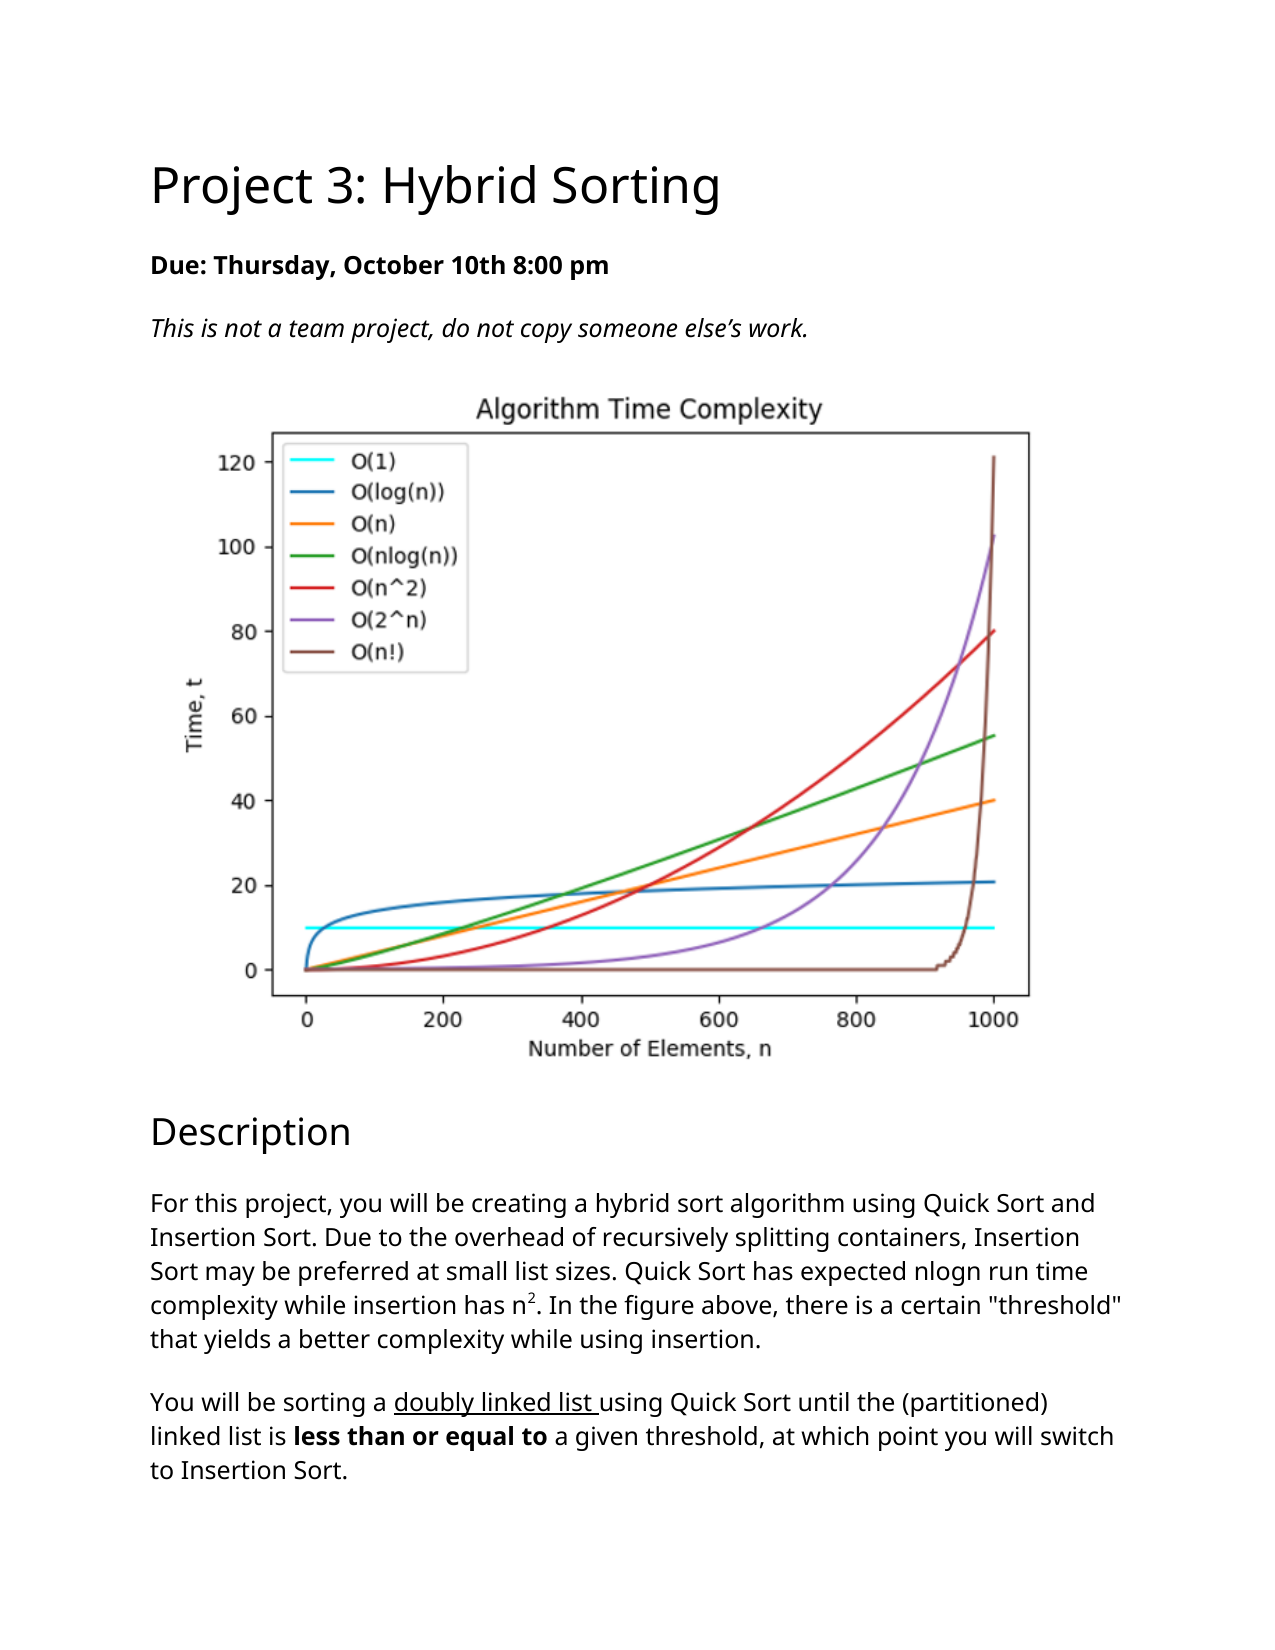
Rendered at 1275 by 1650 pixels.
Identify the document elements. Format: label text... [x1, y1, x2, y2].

text Description [150, 1105, 1125, 1156]
text For this project, you will be creating a hybrid sort algorithm using Quick Sort and Insertion Sort. Due to the overhead of recursively splitting containers, Insertion Sort may be preferred at small list sizes. Quick Sort has expected nlogn run time complexity while insertion has n2. In the figure above, there is a certain "threshold" that yields a better complexity while using insertion. [150, 1185, 1125, 1356]
text Due: Thursday, October 10th 8:00 pm [150, 247, 1125, 281]
picture [150, 344, 1125, 1076]
text Project 3: Hybrid Sorting [150, 150, 1125, 218]
text This is not a team project, do not copy someone else’s work. [150, 311, 1125, 344]
text You will be sorting a doubly linked list using Quick Sort until the (partitioned) linked list is less than or equal to a given threshold, at which point you will switch to Insertion Sort. [150, 1385, 1125, 1487]
